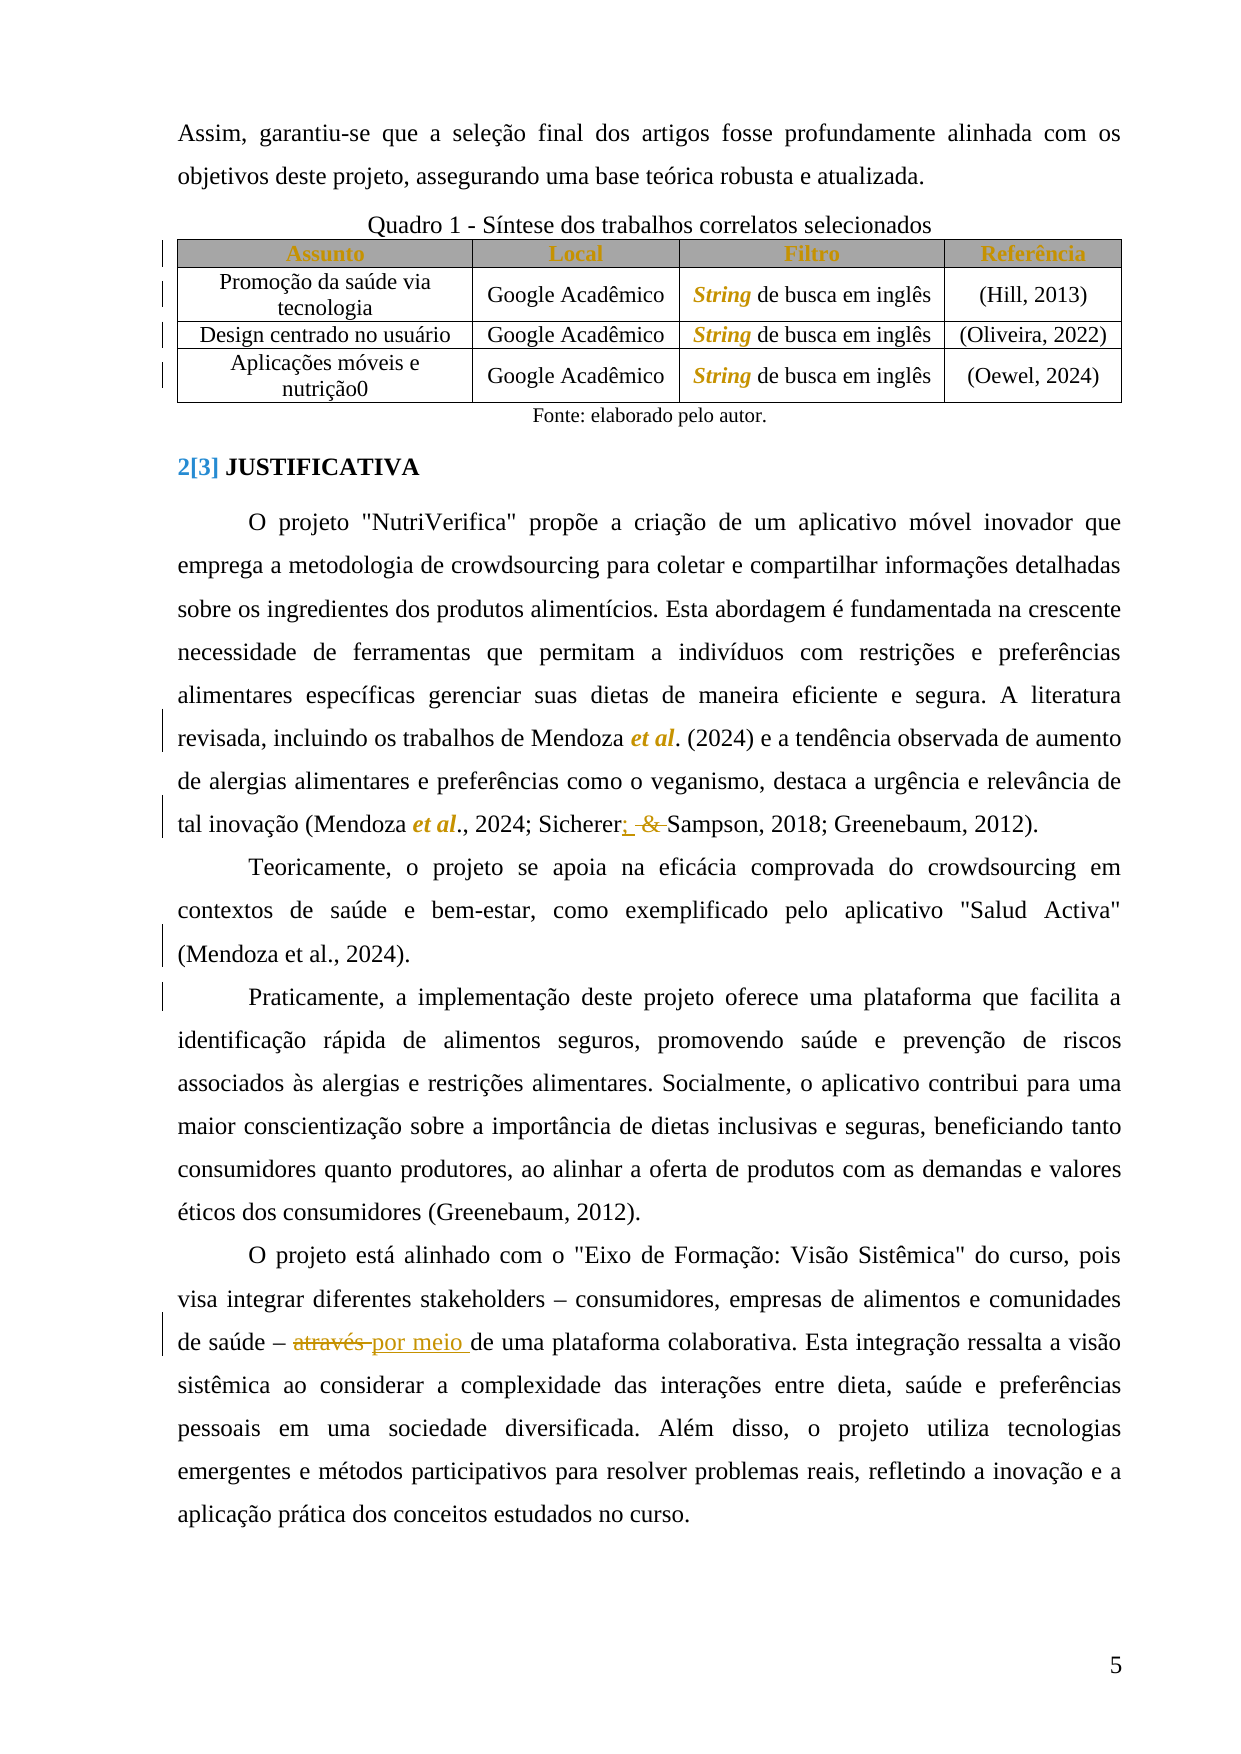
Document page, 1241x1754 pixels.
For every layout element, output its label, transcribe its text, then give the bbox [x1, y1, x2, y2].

text Praticamente, a implementação deste projeto oferece uma plataforma que facilita a identificação rápida de alimentos seguros, promovendo saúde e prevenção de riscos associados às alergias e restrições alimentares. Socialmente, o aplicativo contribui para uma maior conscientização sobre a importância de dietas inclusivas e seguras, beneficiando tanto consumidores quanto produtores, ao alinhar a oferta de produtos com as demandas e valores éticos dos consumidores (Greenebaum, 2012). [177, 982, 1122, 1226]
table_header Referência [945, 240, 1121, 267]
table_cell String de busca em inglês [680, 268, 944, 321]
table_cell (Oliveira, 2022) [945, 322, 1121, 348]
table_cell String de busca em inglês [680, 349, 944, 402]
table_cell Aplicações móveis e nutrição0 [178, 349, 472, 402]
text Fonte: elaborado pelo autor. [177, 403, 1122, 427]
text O projeto está alinhado com o "Eixo de Formação: Visão Sistêmica" do curso, pois visa integrar diferentes stakeholders – consumidores, empresas de alimentos e comunidades de saúde – de uma plataforma colaborativa. Esta integração ressalta a visão sistêmica ao considerar a complexidade das interações entre dieta, saúde e preferências pessoais em uma sociedade diversificada. Além disso, o projeto utiliza tecnologias emergentes e métodos participativos para resolver problemas reais, refletindo a inovação e a aplicação prática dos conceitos estudados no curso. [177, 1241, 1122, 1528]
table_header Assunto [178, 240, 472, 267]
text Quadro 1 - Síntese dos trabalhos correlatos selecionados [177, 211, 1122, 239]
subtitle Justificativa [177, 452, 1122, 481]
table_cell (Hill, 2013) [945, 268, 1121, 321]
table_header Filtro [680, 240, 944, 267]
table_cell (Oewel, 2024) [945, 349, 1121, 402]
table_cell String de busca em inglês [680, 322, 944, 348]
table_cell Google Acadêmico [473, 349, 679, 402]
table_cell Promoção da saúde via tecnologia [178, 268, 472, 321]
table_cell Google Acadêmico [473, 268, 679, 321]
table_header Local [473, 240, 679, 267]
table_cell Design centrado no usuário [178, 322, 472, 348]
text Teoricamente, o projeto se apoia na eficácia comprovada do crowdsourcing em contextos de saúde e bem-estar, como exemplificado pelo aplicativo "Salud Activa" (Mendoza et al., 2024). [177, 852, 1122, 967]
table_cell Google Acadêmico [473, 322, 679, 348]
text O projeto "NutriVerifica" propõe a criação de um aplicativo móvel inovador que emprega a metodologia de crowdsourcing para coletar e compartilhar informações detalhadas sobre os ingredientes dos produtos alimentícios. Esta abordagem é fundamentada na crescente necessidade de ferramentas que permitam a indivíduos com restrições e preferências alimentares específicas gerenciar suas dietas de maneira eficiente e segura. A literatura revisada, incluindo os trabalhos de Mendoza et al. (2024) e a tendência observada de aumento de alergias alimentares e preferências como o veganismo, destaca a urgência e relevância de tal inovação (Mendoza et al., 2024; SichererSampson, 2018; Greenebaum, 2012). [177, 507, 1122, 838]
